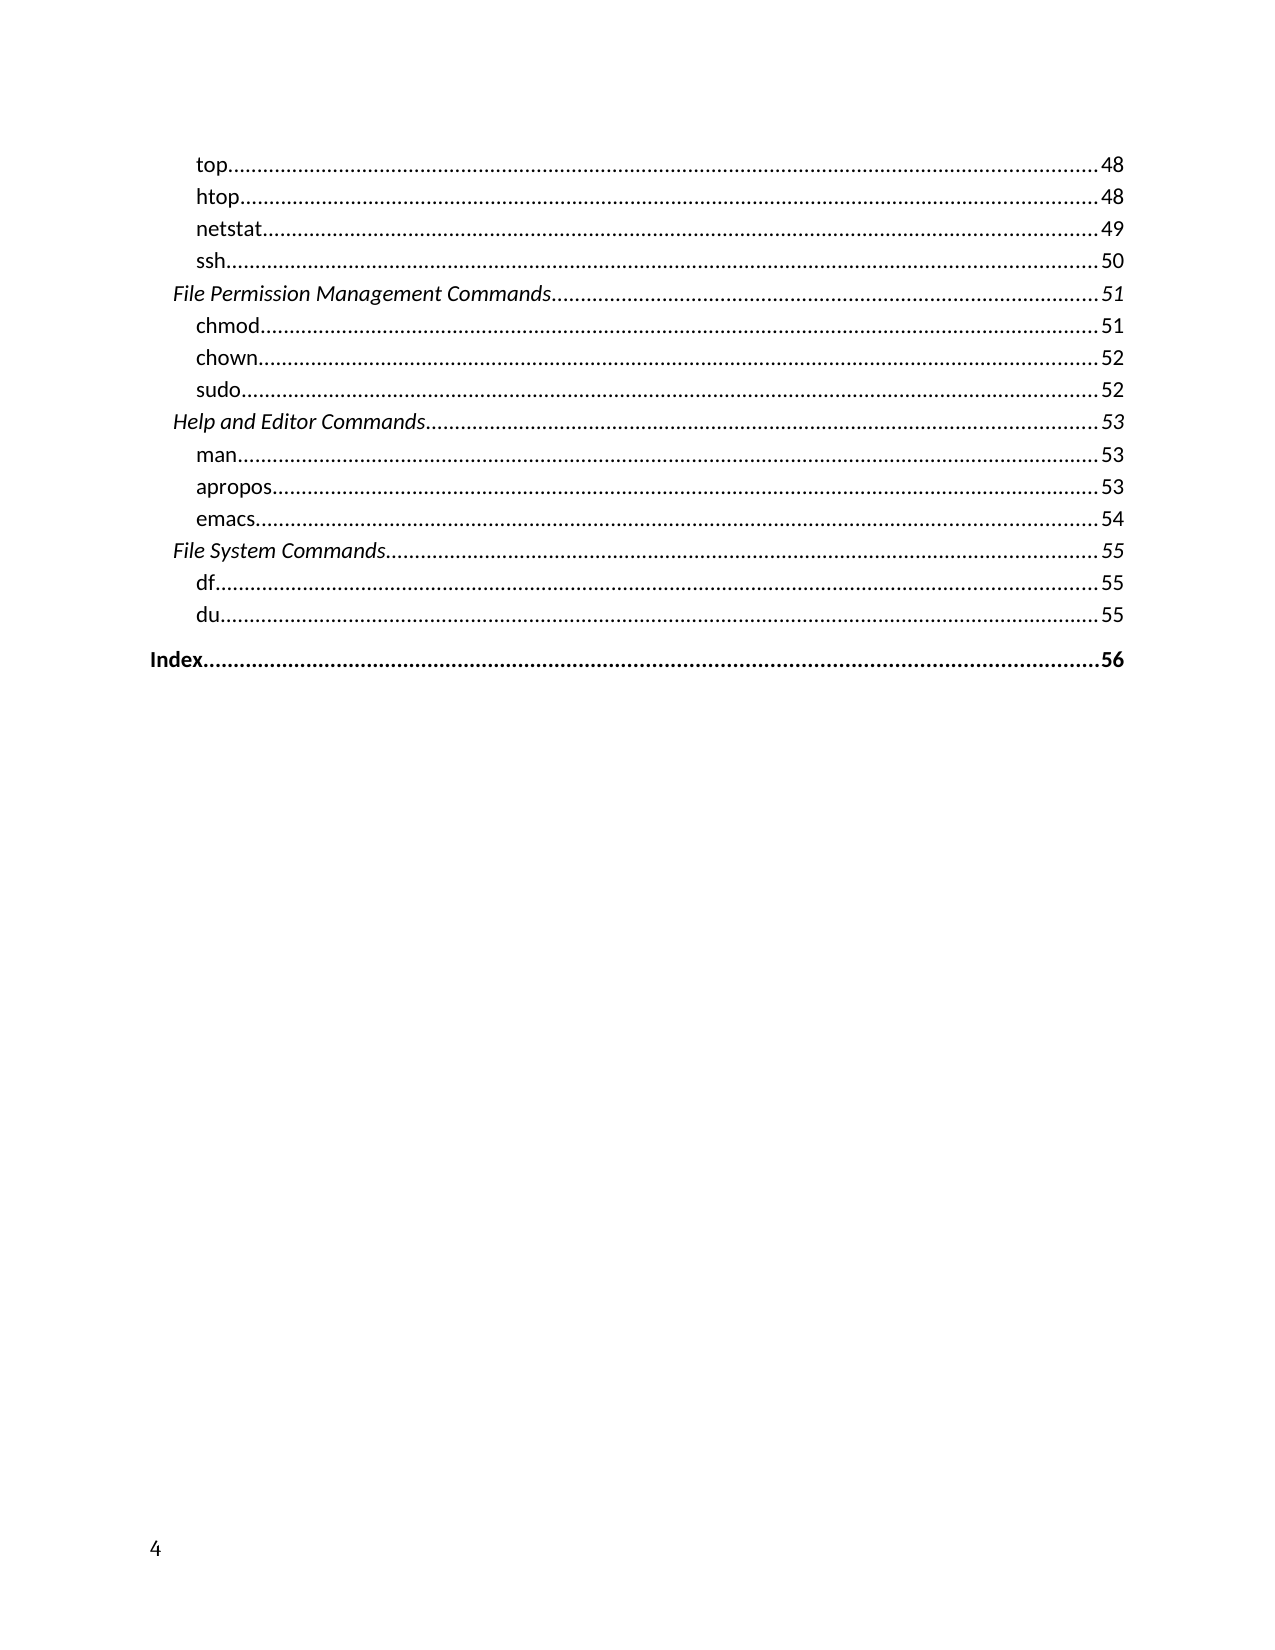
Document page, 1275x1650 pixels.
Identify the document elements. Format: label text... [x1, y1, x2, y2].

text chmod 51 [196, 311, 1125, 339]
text ssh 50 [196, 247, 1125, 274]
text top 48 [196, 150, 1125, 178]
text htop 48 [196, 182, 1125, 210]
text netstat 49 [196, 214, 1125, 242]
text File Permission Management Commands 51 [173, 279, 1125, 307]
text chown 52 [196, 343, 1125, 371]
text sudo 52 [196, 375, 1125, 403]
text apropos 53 [196, 472, 1125, 500]
text du 55 [196, 601, 1125, 629]
text emacs 54 [196, 504, 1125, 532]
text File System Commands 55 [173, 536, 1125, 564]
text Help and Editor Commands 53 [173, 407, 1125, 436]
text man 53 [196, 440, 1125, 468]
text df 55 [196, 568, 1125, 596]
text Index 56 [150, 645, 1125, 673]
